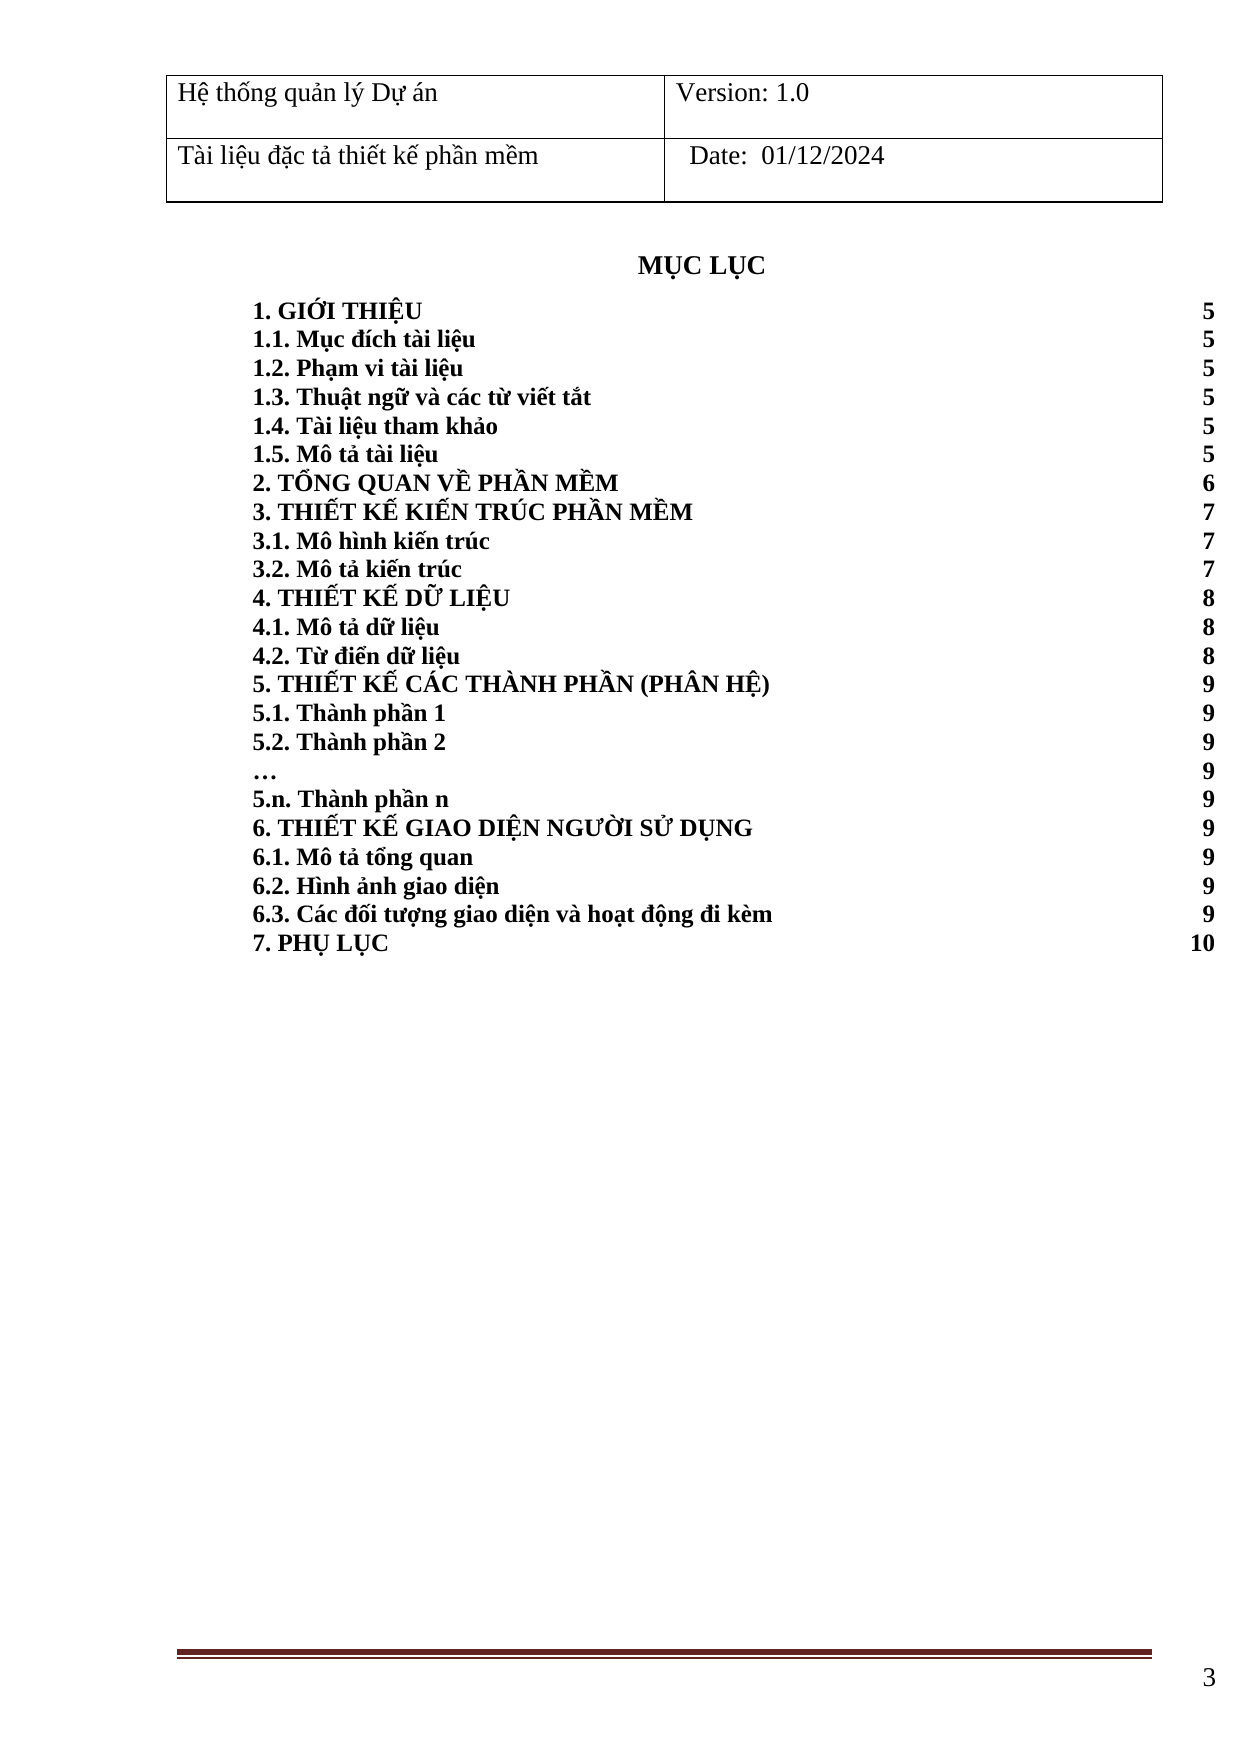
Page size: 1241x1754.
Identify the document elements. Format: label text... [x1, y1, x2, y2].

text 1. GIỚI THIỆU 5 [177, 296, 1152, 324]
text 3.1. Mô hình kiến trúc 7 [177, 526, 1152, 554]
text … 9 [177, 756, 1152, 784]
text 4.1. Mô tả dữ liệu 8 [177, 612, 1152, 641]
text 1.2. Phạm vi tài liệu 5 [177, 353, 1152, 382]
text 5. THIẾT KẾ CÁC THÀNH PHẦN (PHÂN HỆ) 9 [177, 669, 1152, 698]
text 6.1. Mô tả tổng quan 9 [177, 842, 1152, 871]
text 4. THIẾT KẾ DỮ LIỆU 8 [177, 583, 1152, 612]
text 1.4. Tài liệu tham khảo 5 [177, 411, 1152, 439]
text 1.3. Thuật ngữ và các từ viết tắt 5 [177, 382, 1152, 411]
text 5.2. Thành phần 2 9 [177, 727, 1152, 756]
text 5.n. Thành phần n 9 [177, 784, 1152, 813]
text MỤC LỤC [177, 249, 1152, 280]
text 1.5. Mô tả tài liệu 5 [177, 439, 1152, 468]
text 3. THIẾT KẾ KIẾN TRÚC PHẦN MỀM 7 [177, 497, 1152, 526]
text 2. TỔNG QUAN VỀ PHẦN MỀM 6 [177, 468, 1152, 497]
text 6. THIẾT KẾ GIAO DIỆN NGƯỜI SỬ DỤNG 9 [177, 813, 1152, 842]
text 6.3. Các đối tượng giao diện và hoạt động đi kèm 9 [177, 899, 1152, 928]
text 5.1. Thành phần 1 9 [177, 698, 1152, 727]
text 7. PHỤ LỤC 10 [177, 928, 1152, 957]
text 3.2. Mô tả kiến trúc 7 [177, 554, 1152, 583]
text 4.2. Từ điển dữ liệu 8 [177, 641, 1152, 669]
text 1.1. Mục đích tài liệu 5 [177, 324, 1152, 353]
text 6.2. Hình ảnh giao diện 9 [177, 871, 1152, 899]
